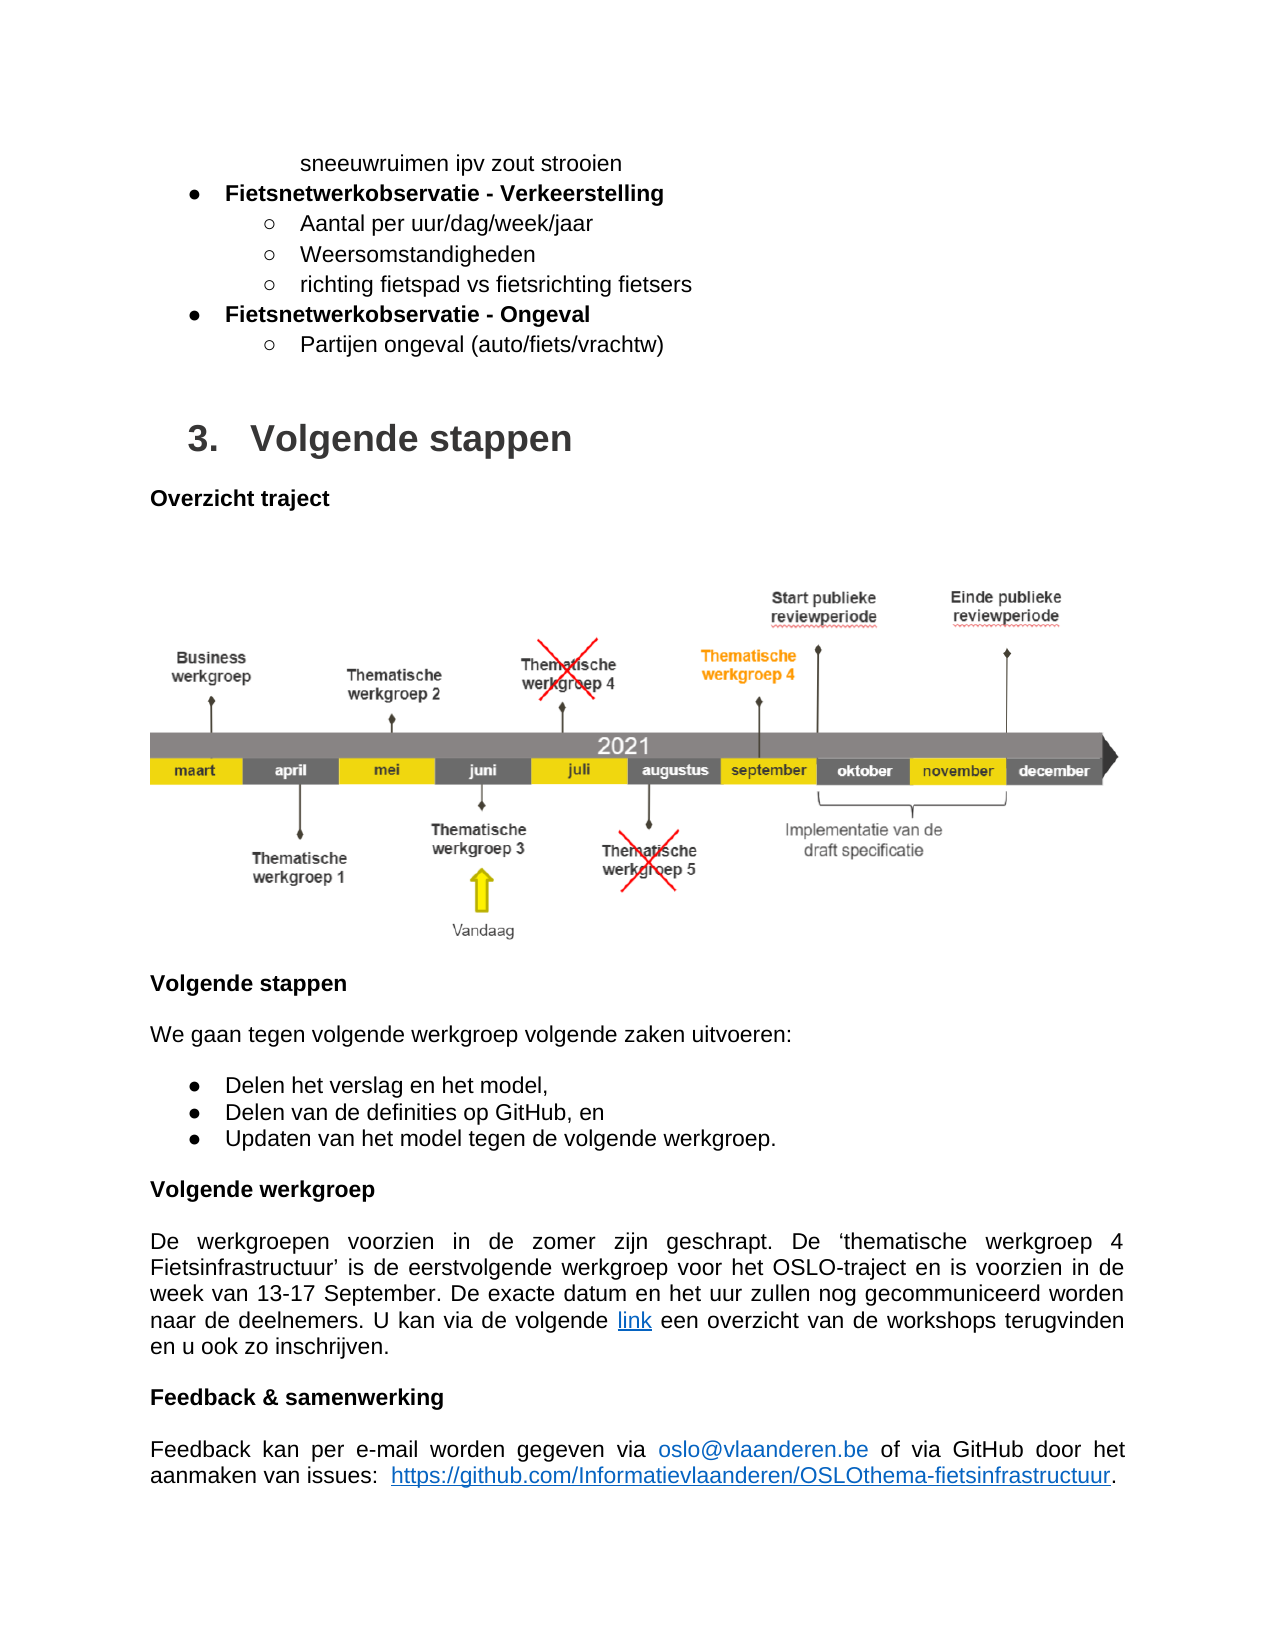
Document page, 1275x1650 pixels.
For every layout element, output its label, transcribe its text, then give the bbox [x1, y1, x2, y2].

list richting fietspad vs fietsrichting fietsers [262, 271, 1125, 297]
text 3. Volgende stappen [187, 417, 1125, 460]
list Updaten van het model tegen de volgende werkgroep. [187, 1125, 1125, 1151]
text Feedback kan per e-mail worden gegeven via oslo@vlaanderen.be of via GitHub door het aanmaken van issues: https://github.com/Informatievlaanderen/OSLOthema-fietsinfrastructuur. [150, 1436, 1125, 1488]
text Overzicht traject [150, 485, 1125, 511]
text Feedback & samenwerking [150, 1384, 1125, 1411]
list Delen het verslag en het model, [187, 1072, 1125, 1098]
picture [150, 536, 1125, 945]
text Volgende stappen [150, 969, 1125, 996]
list Partijen ongeval (auto/fiets/vrachtw) [262, 331, 1125, 358]
list Weersomstandigheden [262, 241, 1125, 267]
text Volgende werkgroep [150, 1176, 1125, 1203]
list Delen van de definities op GitHub, en [187, 1098, 1125, 1125]
list Fietsnetwerkobservatie - Ongeval [187, 301, 1125, 327]
list Aantal per uur/dag/week/jaar [262, 210, 1125, 237]
list Fietsnetwerkobservatie - Verkeerstelling [187, 180, 1125, 207]
text We gaan tegen volgende werkgroep volgende zaken uitvoeren: [150, 1021, 1125, 1047]
text De werkgroepen voorzien in de zomer zijn geschrapt. De ‘thematische werkgroep 4 Fietsinfrastructuur’ is de eerstvolgende werkgroep voor het OSLO-traject en is voorzien in de week van 13-17 September. De exacte datum en het uur zullen nog gecommuniceerd worden naar de deelnemers. U kan via de volgende link een overzicht van de workshops terugvinden en u ook zo inschrijven. [150, 1228, 1125, 1359]
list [262, 150, 1125, 176]
